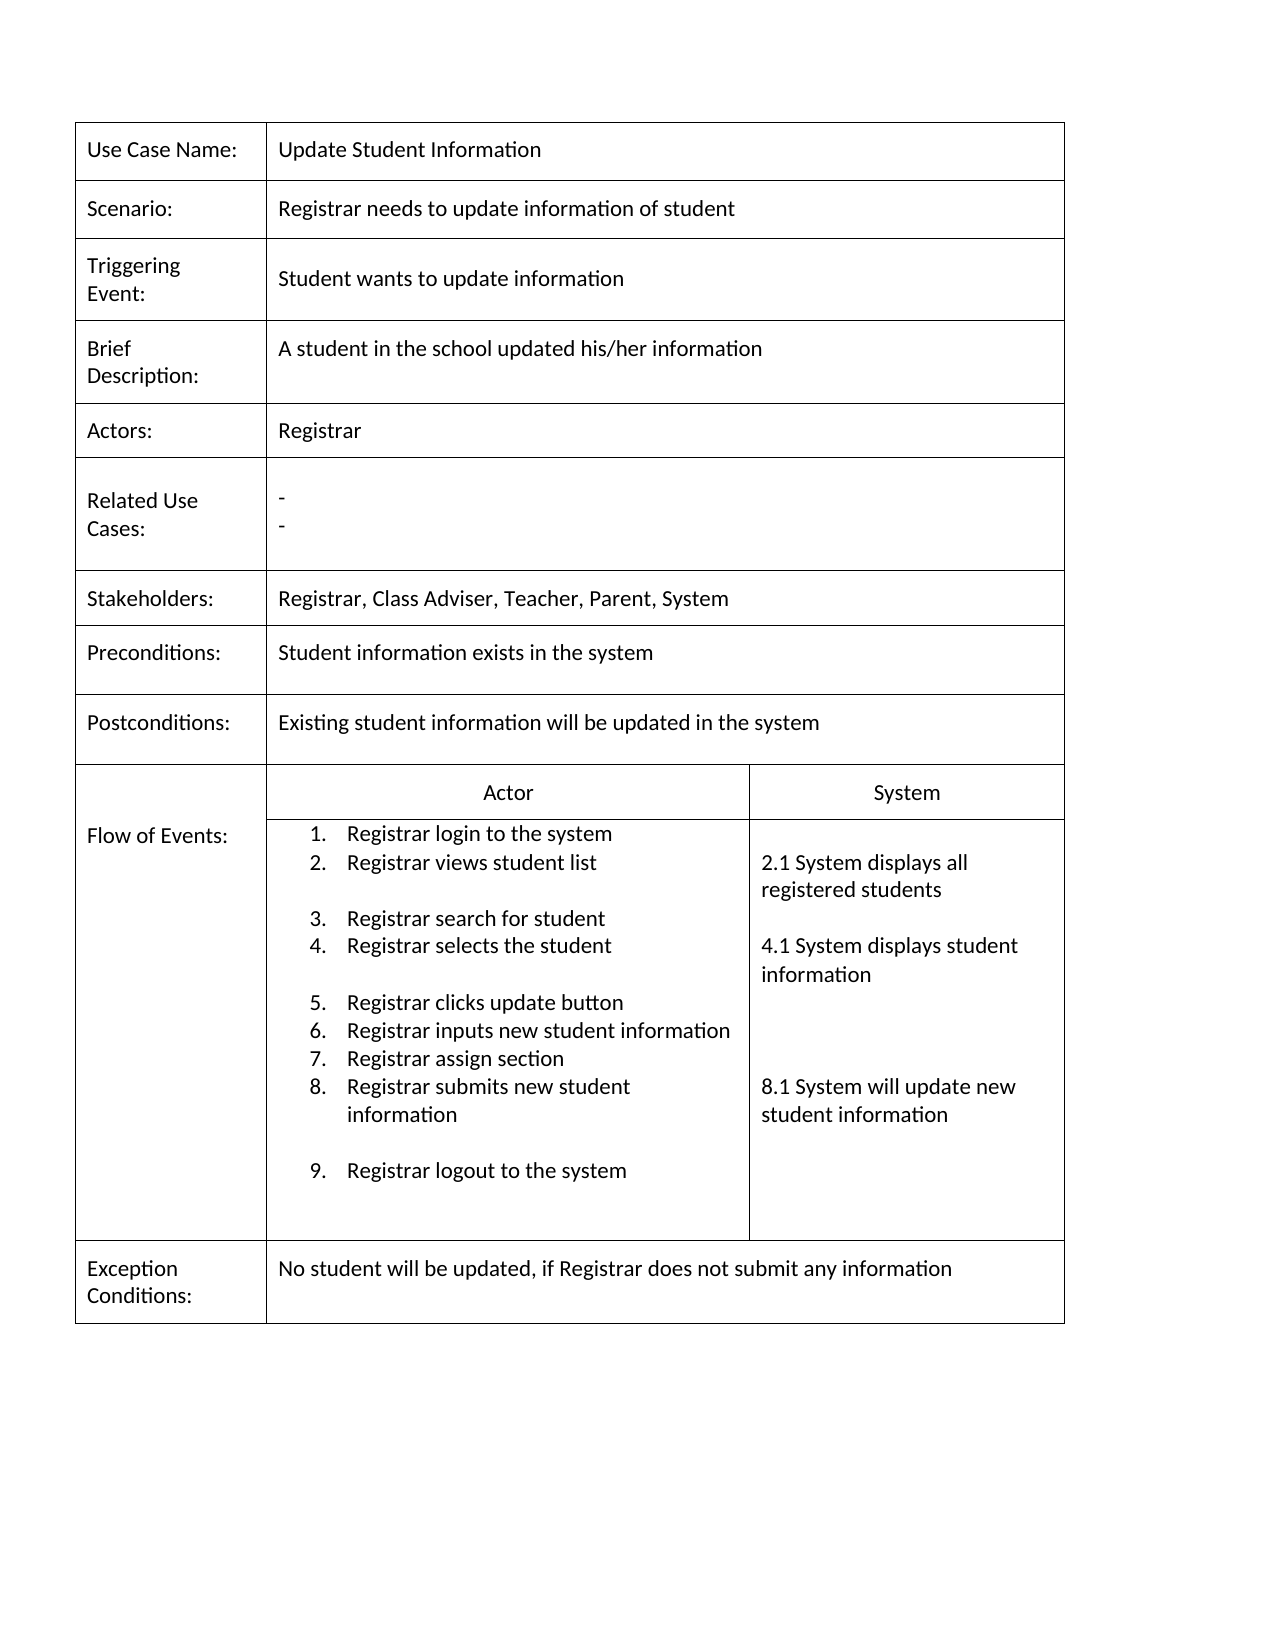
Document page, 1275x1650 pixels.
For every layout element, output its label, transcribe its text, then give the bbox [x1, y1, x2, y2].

table_cell Flow of Events: [76, 765, 266, 1240]
table_cell Triggering Event: [76, 239, 266, 320]
table_cell A student in the school updated his/her information [267, 321, 1064, 402]
table_cell Registrar, Class Adviser, Teacher, Parent, System [267, 571, 1064, 624]
table_cell Existing student information will be updated in the system [267, 695, 1064, 764]
table_cell Registrar login to the system Registrar views student list Registrar search for student Registrar selects the student Registrar clicks update button Registrar inputs new student information Registrar assign section Registrar submits new student information Registrar logout to the system [267, 820, 749, 1240]
table_cell - - [267, 458, 1064, 570]
table_cell Student wants to update information [267, 239, 1064, 320]
table_cell Stakeholders: [76, 571, 266, 624]
table_cell Scenario: [76, 181, 266, 237]
table_cell Student information exists in the system [267, 626, 1064, 694]
table_cell Brief Description: [76, 321, 266, 402]
table_cell Exception Conditions: [76, 1241, 266, 1322]
table_cell Postconditions: [76, 695, 266, 764]
table_cell Registrar [267, 404, 1064, 457]
table_header Use Case Name: [76, 123, 266, 180]
table_header Update Student Information [267, 123, 1064, 180]
table_cell Related Use Cases: [76, 458, 266, 570]
table_cell Actors: [76, 404, 266, 457]
table_cell 2.1 System displays all registered students 4.1 System displays student information 8.1 System will update new student information [750, 820, 1064, 1240]
table_cell No student will be updated, if Registrar does not submit any information [267, 1241, 1064, 1322]
table_cell Registrar needs to update information of student [267, 181, 1064, 237]
table_cell Actor [267, 765, 749, 818]
table_cell Preconditions: [76, 626, 266, 694]
table_cell System [750, 765, 1064, 818]
